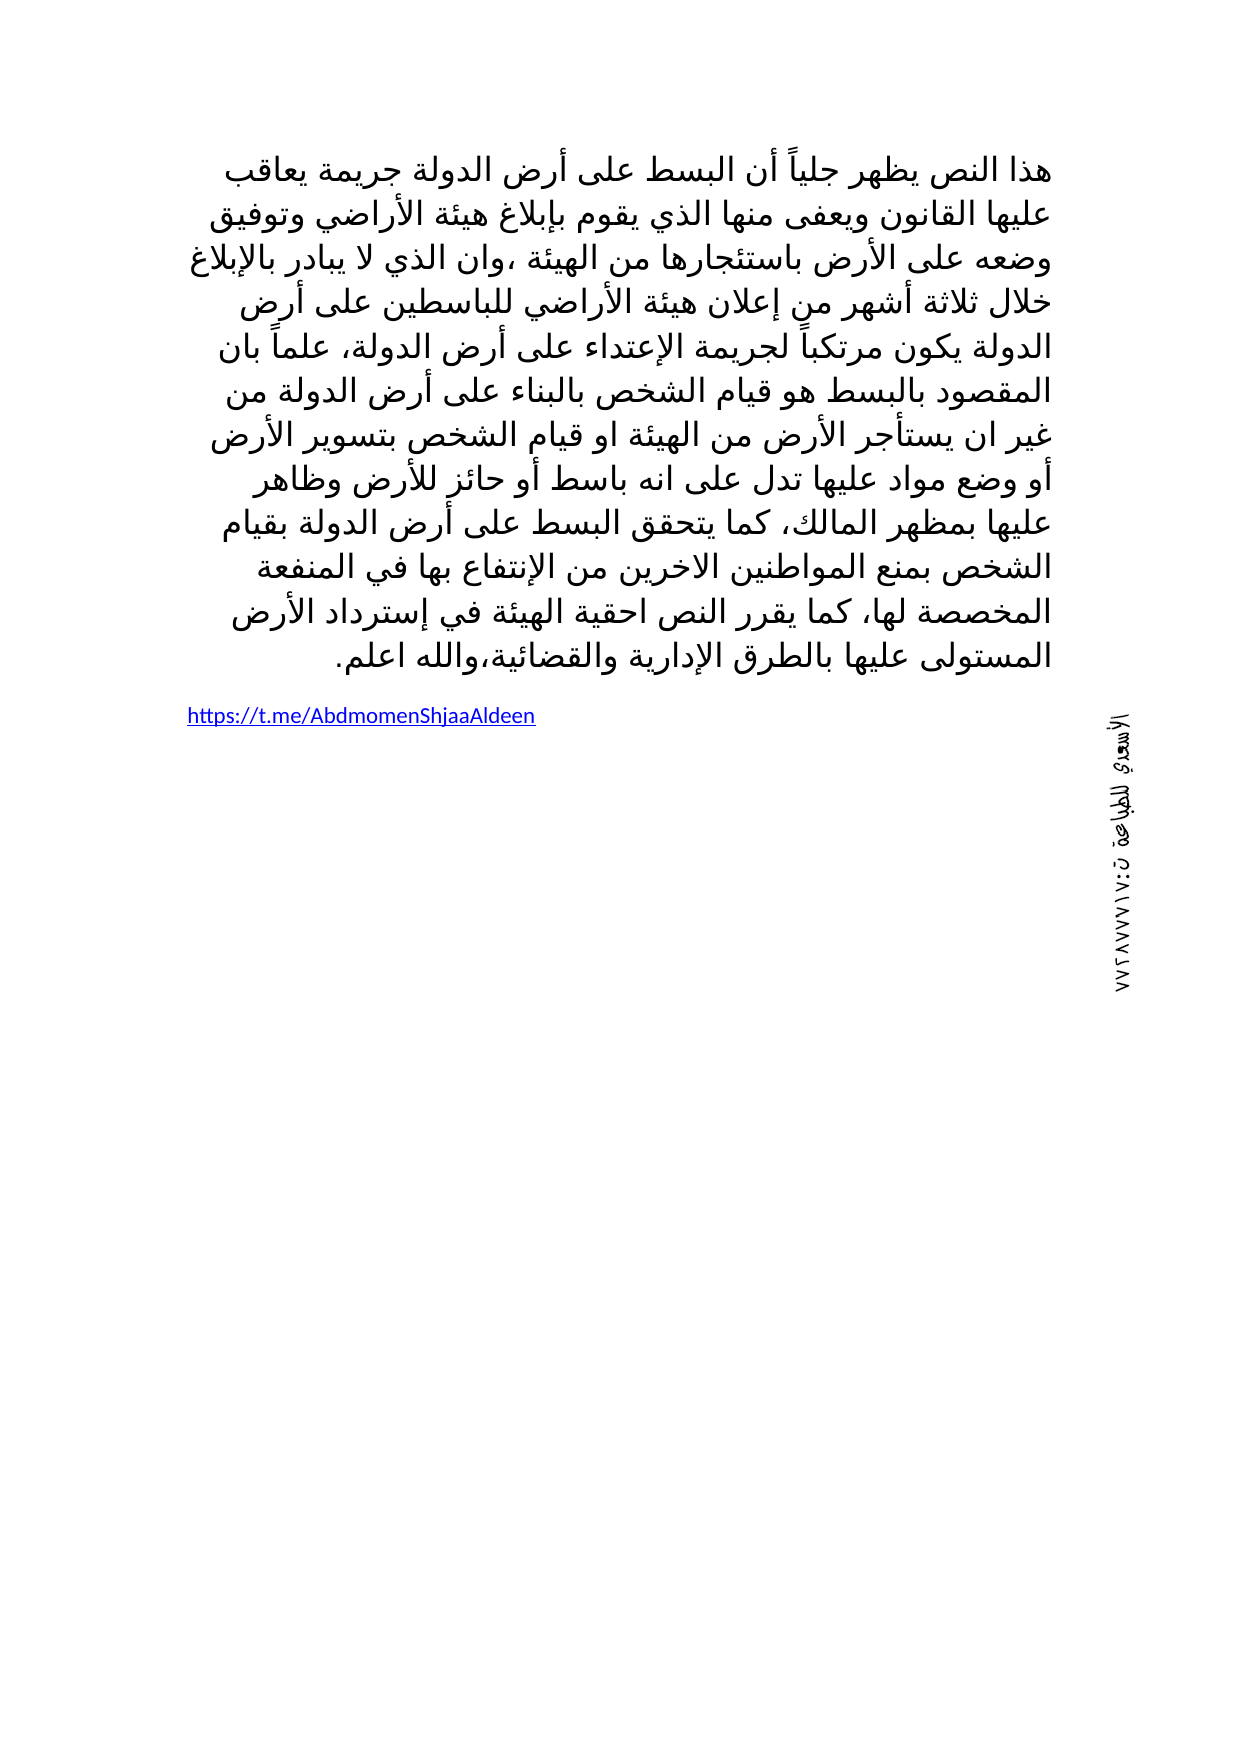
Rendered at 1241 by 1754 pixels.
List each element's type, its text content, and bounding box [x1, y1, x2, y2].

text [187, 150, 1053, 674]
picture [1095, 709, 1149, 997]
text https://t.me/AbdmomenShjaaAldeen [187, 701, 1053, 729]
